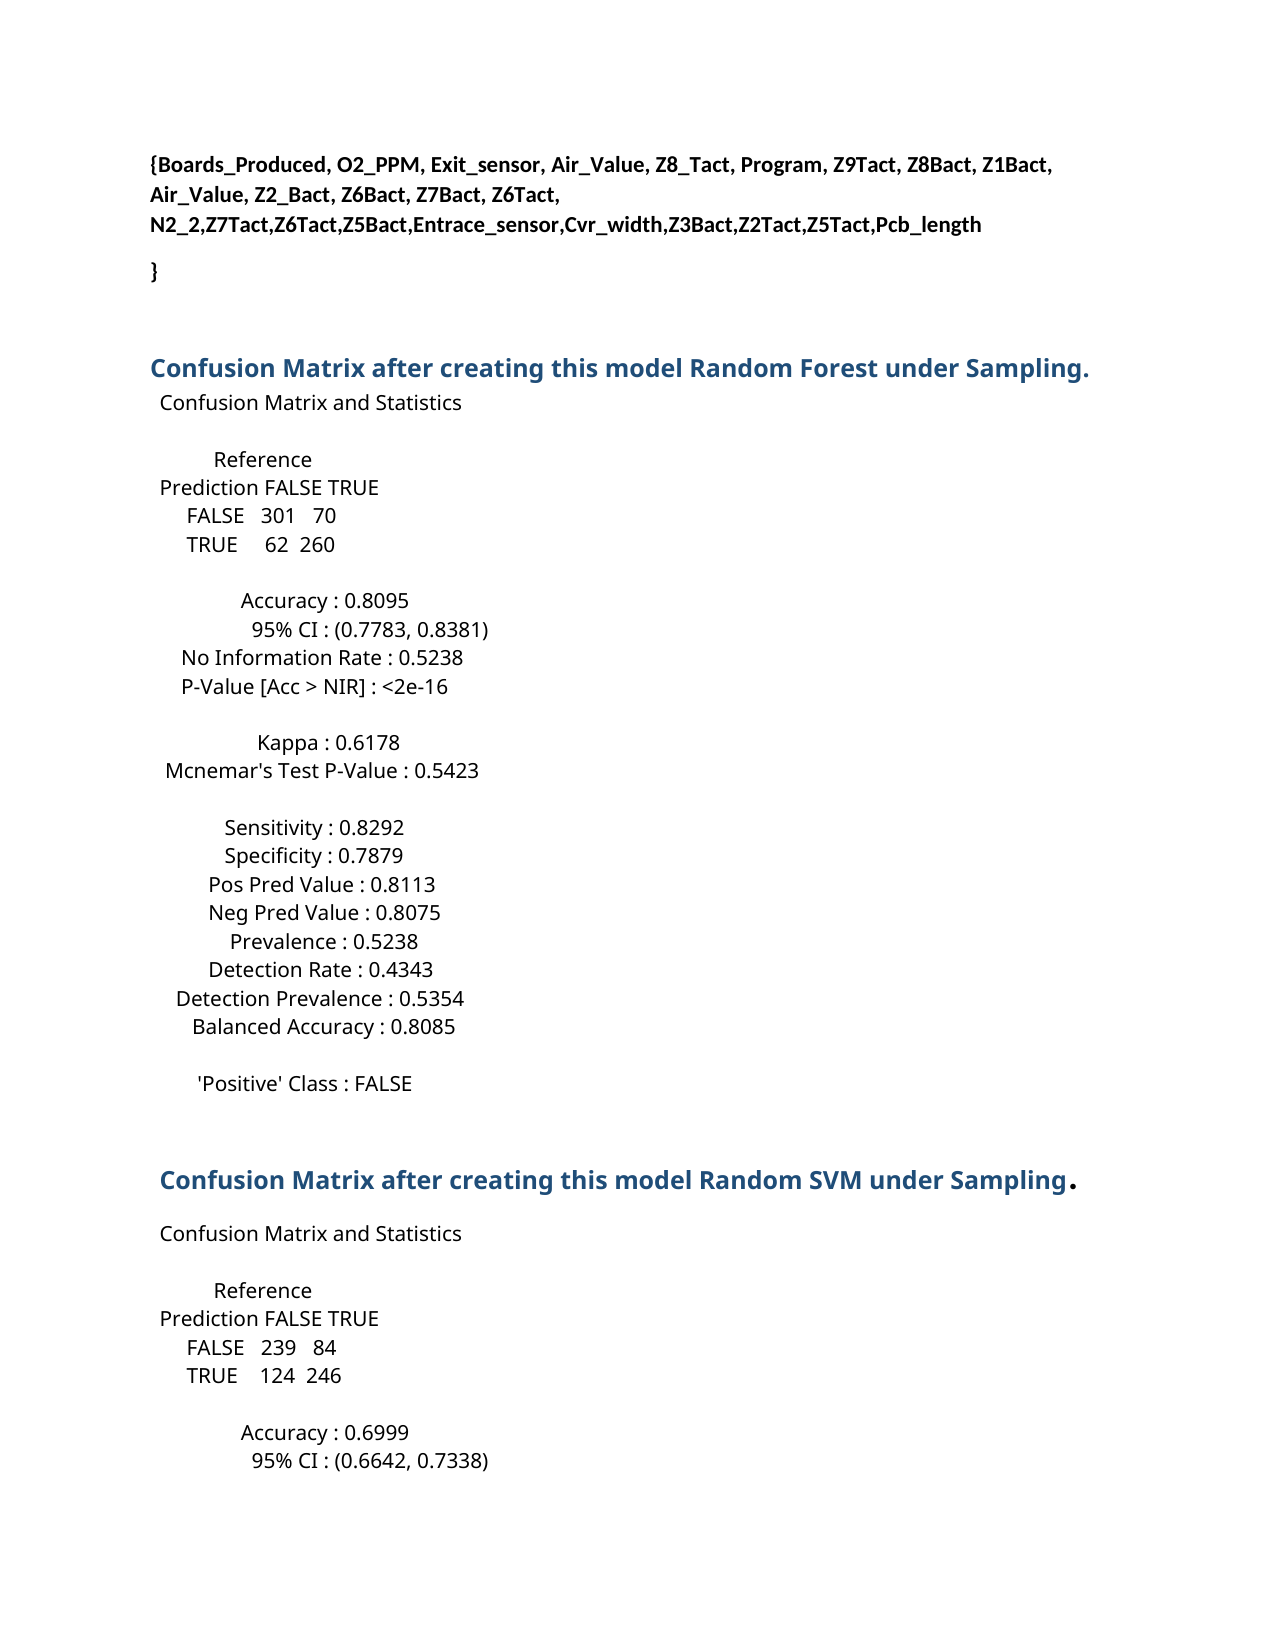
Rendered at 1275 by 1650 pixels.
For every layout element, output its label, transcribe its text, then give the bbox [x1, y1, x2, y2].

text } [150, 257, 1125, 285]
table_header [150, 388, 1275, 1487]
text {Boards_Produced, O2_PPM, Exit_sensor, Air_Value, Z8_Tact, Program, Z9Tact, Z8Bact, Z1Bact, Air_Value, Z2_Bact, Z6Bact, Z7Bact, Z6Tact, N2_2,Z7Tact,Z6Tact,Z5Bact,Entrace_sensor,Cvr_width,Z3Bact,Z2Tact,Z5Tact,Pcb_length [150, 150, 1125, 238]
subtitle Confusion Matrix after creating this model Random Forest under Sampling. [150, 351, 1125, 385]
